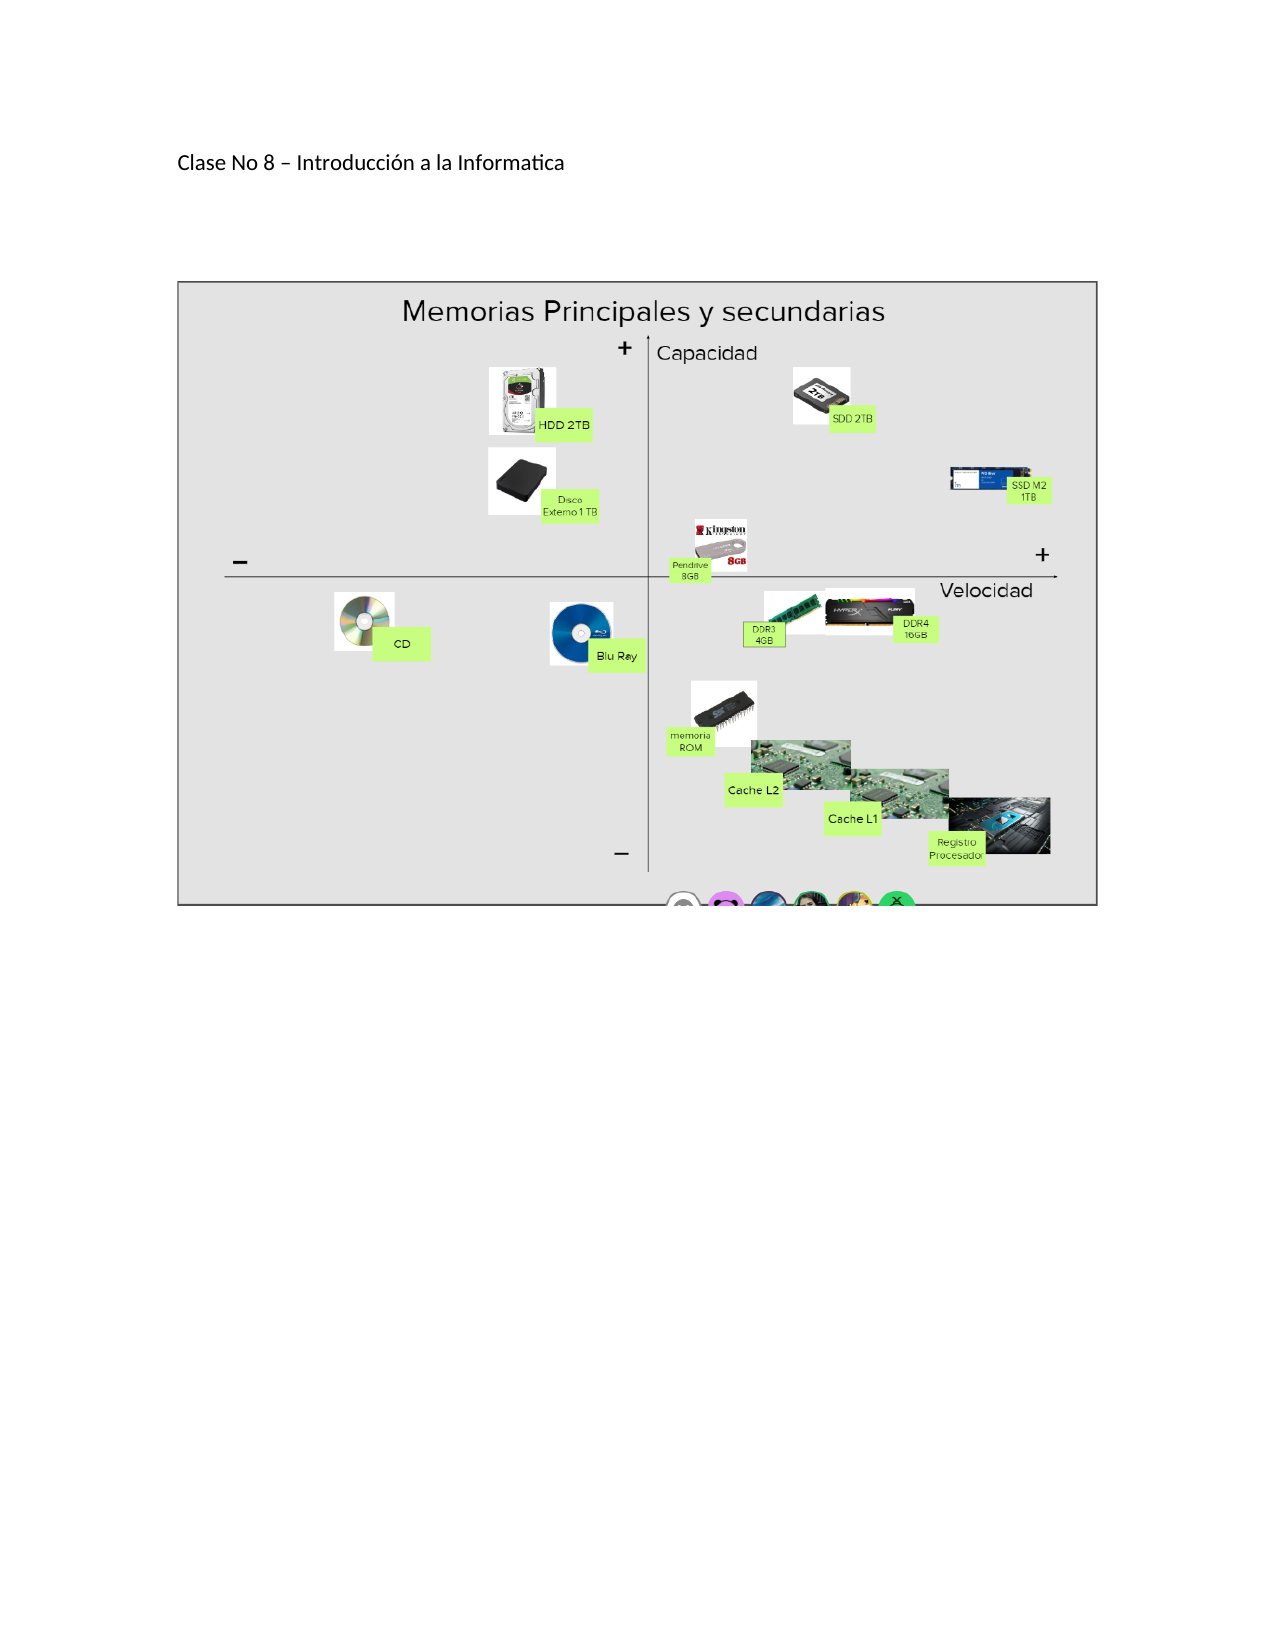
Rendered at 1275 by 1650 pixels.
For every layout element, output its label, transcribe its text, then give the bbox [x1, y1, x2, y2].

text Clase No 8 – Introducción a la Informatica [177, 148, 1098, 176]
picture [177, 281, 1098, 906]
